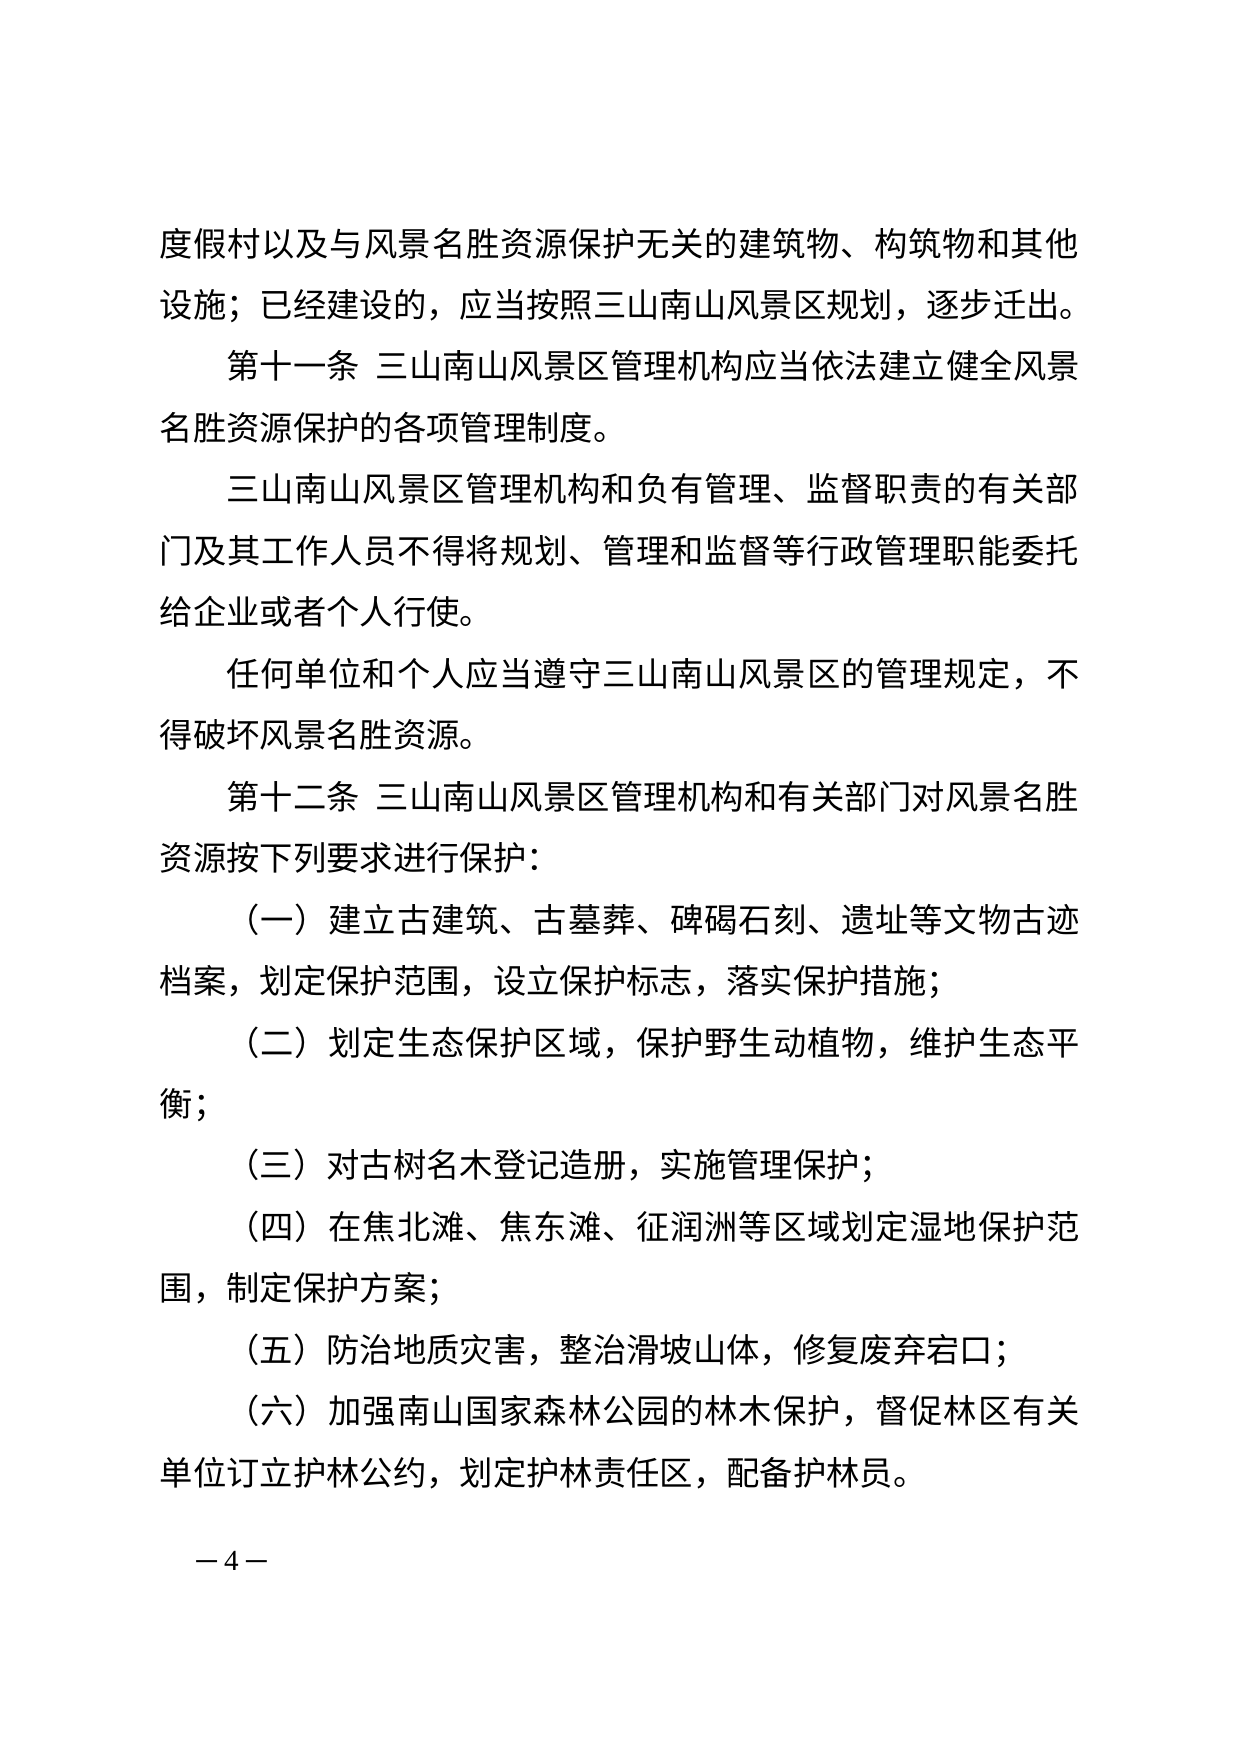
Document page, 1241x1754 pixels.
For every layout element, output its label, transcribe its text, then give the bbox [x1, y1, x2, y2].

text （二）划定生态保护区域，保护野生动植物，维护生态平衡； [159, 1006, 1081, 1129]
text （一）建立古建筑、古墓葬、碑碣石刻、遗址等文物古迹档案，划定保护范围，设立保护标志，落实保护措施； [159, 883, 1081, 1006]
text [159, 207, 1081, 330]
text 第十二条 三山南山风景区管理机构和有关部门对风景名胜资源按下列要求进行保护： [159, 760, 1081, 883]
text （三）对古树名木登记造册，实施管理保护； [159, 1129, 1081, 1190]
text （五）防治地质灾害，整治滑坡山体，修复废弃宕口； [159, 1313, 1081, 1374]
text 第十一条 三山南山风景区管理机构应当依法建立健全风景名胜资源保护的各项管理制度。 [159, 330, 1081, 453]
text 三山南山风景区管理机构和负有管理、监督职责的有关部门及其工作人员不得将规划、管理和监督等行政管理职能委托给企业或者个人行使。 [159, 453, 1081, 637]
text 任何单位和个人应当遵守三山南山风景区的管理规定，不得破坏风景名胜资源。 [159, 637, 1081, 760]
text （六）加强南山国家森林公园的林木保护，督促林区有关单位订立护林公约，划定护林责任区，配备护林员。 [159, 1374, 1081, 1497]
text （四）在焦北滩、焦东滩、征润洲等区域划定湿地保护范围，制定保护方案； [159, 1190, 1081, 1313]
